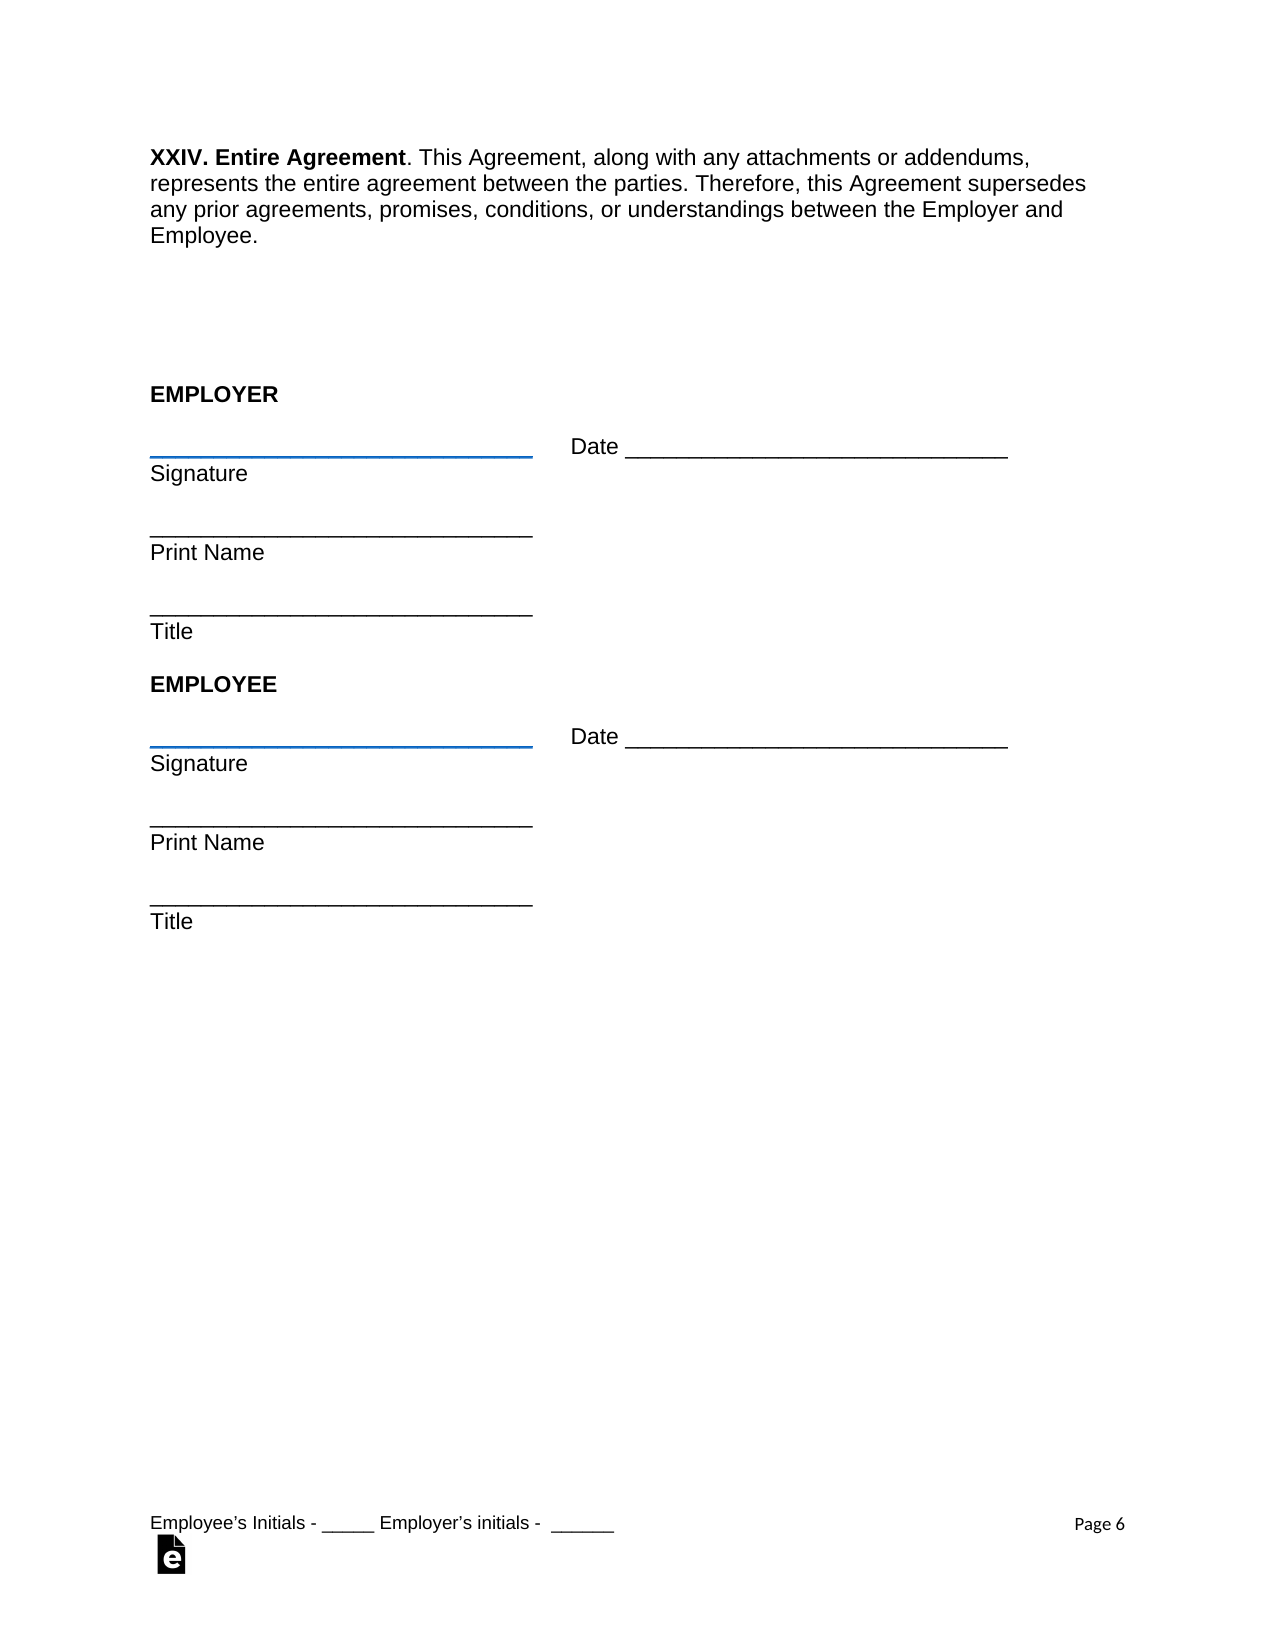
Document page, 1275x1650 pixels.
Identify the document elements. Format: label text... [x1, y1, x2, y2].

text ______________________________ Date ______________________________ [150, 723, 1125, 749]
text ______________________________ [150, 512, 1125, 539]
text Signature [150, 749, 1125, 776]
text ______________________________ Date ______________________________ [150, 433, 1125, 460]
text Print Name [150, 829, 1125, 855]
text Print Name [150, 539, 1125, 565]
text Title [150, 618, 1125, 644]
text Title [150, 908, 1125, 934]
text ______________________________ [150, 802, 1125, 829]
text EMPLOYER [150, 381, 1125, 407]
text EMPLOYEE [150, 671, 1125, 697]
text ______________________________ [150, 591, 1125, 618]
text ______________________________ [150, 881, 1125, 908]
picture [150, 1533, 192, 1575]
text Signature [150, 460, 1125, 486]
text XXIV. Entire Agreement. This Agreement, along with any attachments or addendums, represents the entire agreement between the parties. Therefore, this Agreement supersedes any prior agreements, promises, conditions, or understandings between the Employer and Employee. [150, 143, 1125, 249]
